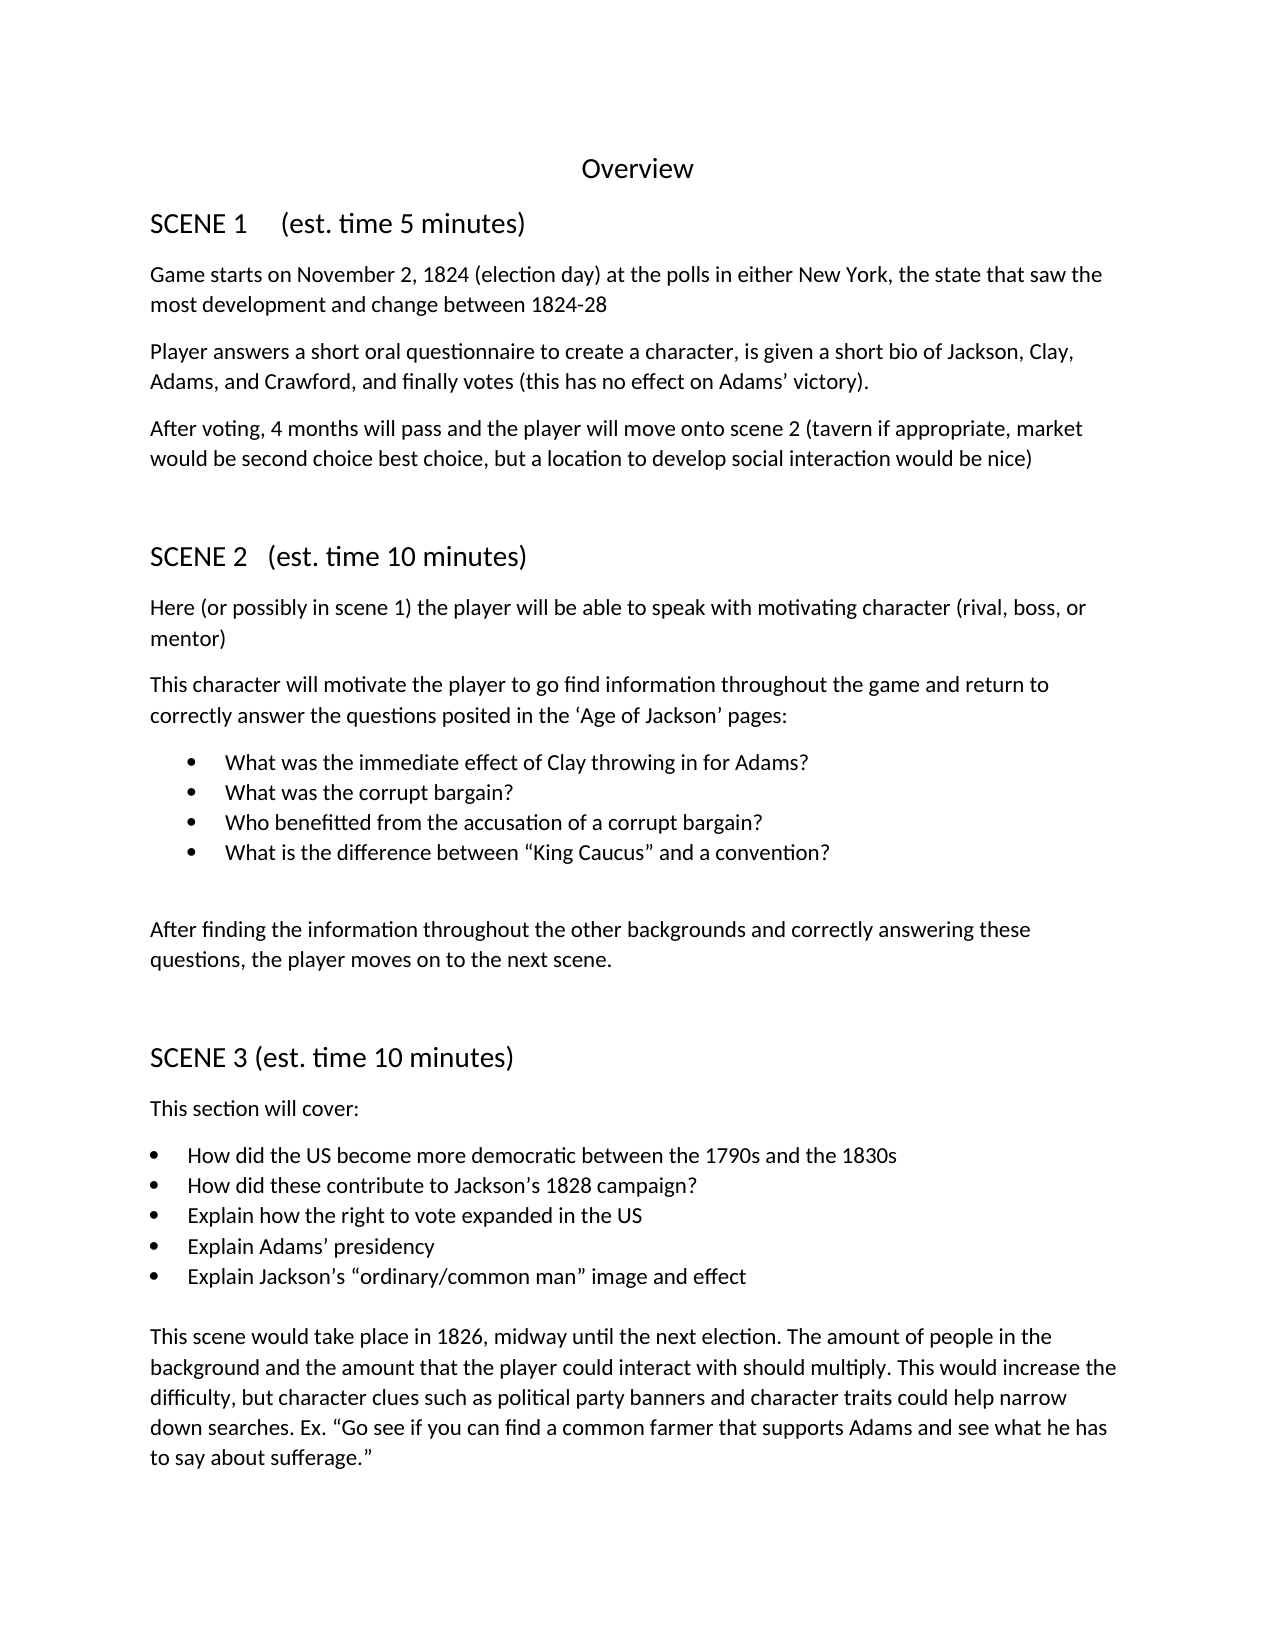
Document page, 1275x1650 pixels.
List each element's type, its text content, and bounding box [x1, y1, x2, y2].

list Who benefitted from the accusation of a corrupt bargain? [187, 808, 1125, 836]
list This scene would take place in 1826, midway until the next election. The amount of people in the background and the amount that the player could interact with should multiply. This would increase the difficulty, but character clues such as political party banners and character traits could help narrow down searches. Ex. “Go see if you can find a common farmer that supports Adams and see what he has to say about sufferage.” [150, 1322, 1125, 1471]
list How did the US become more democratic between the 1790s and the 1830s [150, 1141, 1125, 1169]
list What was the corrupt bargain? [187, 778, 1125, 806]
text After finding the information throughout the other backgrounds and correctly answering these questions, the player moves on to the next scene. [150, 915, 1125, 973]
text SCENE 3 (est. time 10 minutes) [150, 1039, 1125, 1075]
text SCENE 1 (est. time 5 minutes) [150, 205, 1125, 241]
text After voting, 4 months will pass and the player will move onto scene 2 (tavern if appropriate, market would be second choice best choice, but a location to develop social interaction would be nice) [150, 414, 1125, 473]
text Here (or possibly in scene 1) the player will be able to speak with motivating character (rival, boss, or mentor) [150, 593, 1125, 652]
text SCENE 2 (est. time 10 minutes) [150, 538, 1125, 574]
text Game starts on November 2, 1824 (election day) at the polls in either New York, the state that saw the most development and change between 1824-28 [150, 260, 1125, 318]
list Explain Adams’ presidency [150, 1232, 1125, 1260]
list What was the immediate effect of Clay throwing in for Adams? [187, 748, 1125, 776]
list What is the difference between “King Caucus” and a convention? [187, 838, 1125, 866]
list Explain how the right to vote expanded in the US [150, 1202, 1125, 1230]
text Player answers a short oral questionnaire to create a character, is given a short bio of Jackson, Clay, Adams, and Crawford, and finally votes (this has no effect on Adams’ victory). [150, 337, 1125, 396]
text Overview [150, 150, 1125, 186]
list How did these contribute to Jackson’s 1828 campaign? [150, 1171, 1125, 1199]
text This section will cover: [150, 1094, 1125, 1122]
list Explain Jackson’s “ordinary/common man” image and effect [150, 1262, 1125, 1290]
text This character will motivate the player to go find information throughout the game and return to correctly answer the questions posited in the ‘Age of Jackson’ pages: [150, 671, 1125, 729]
